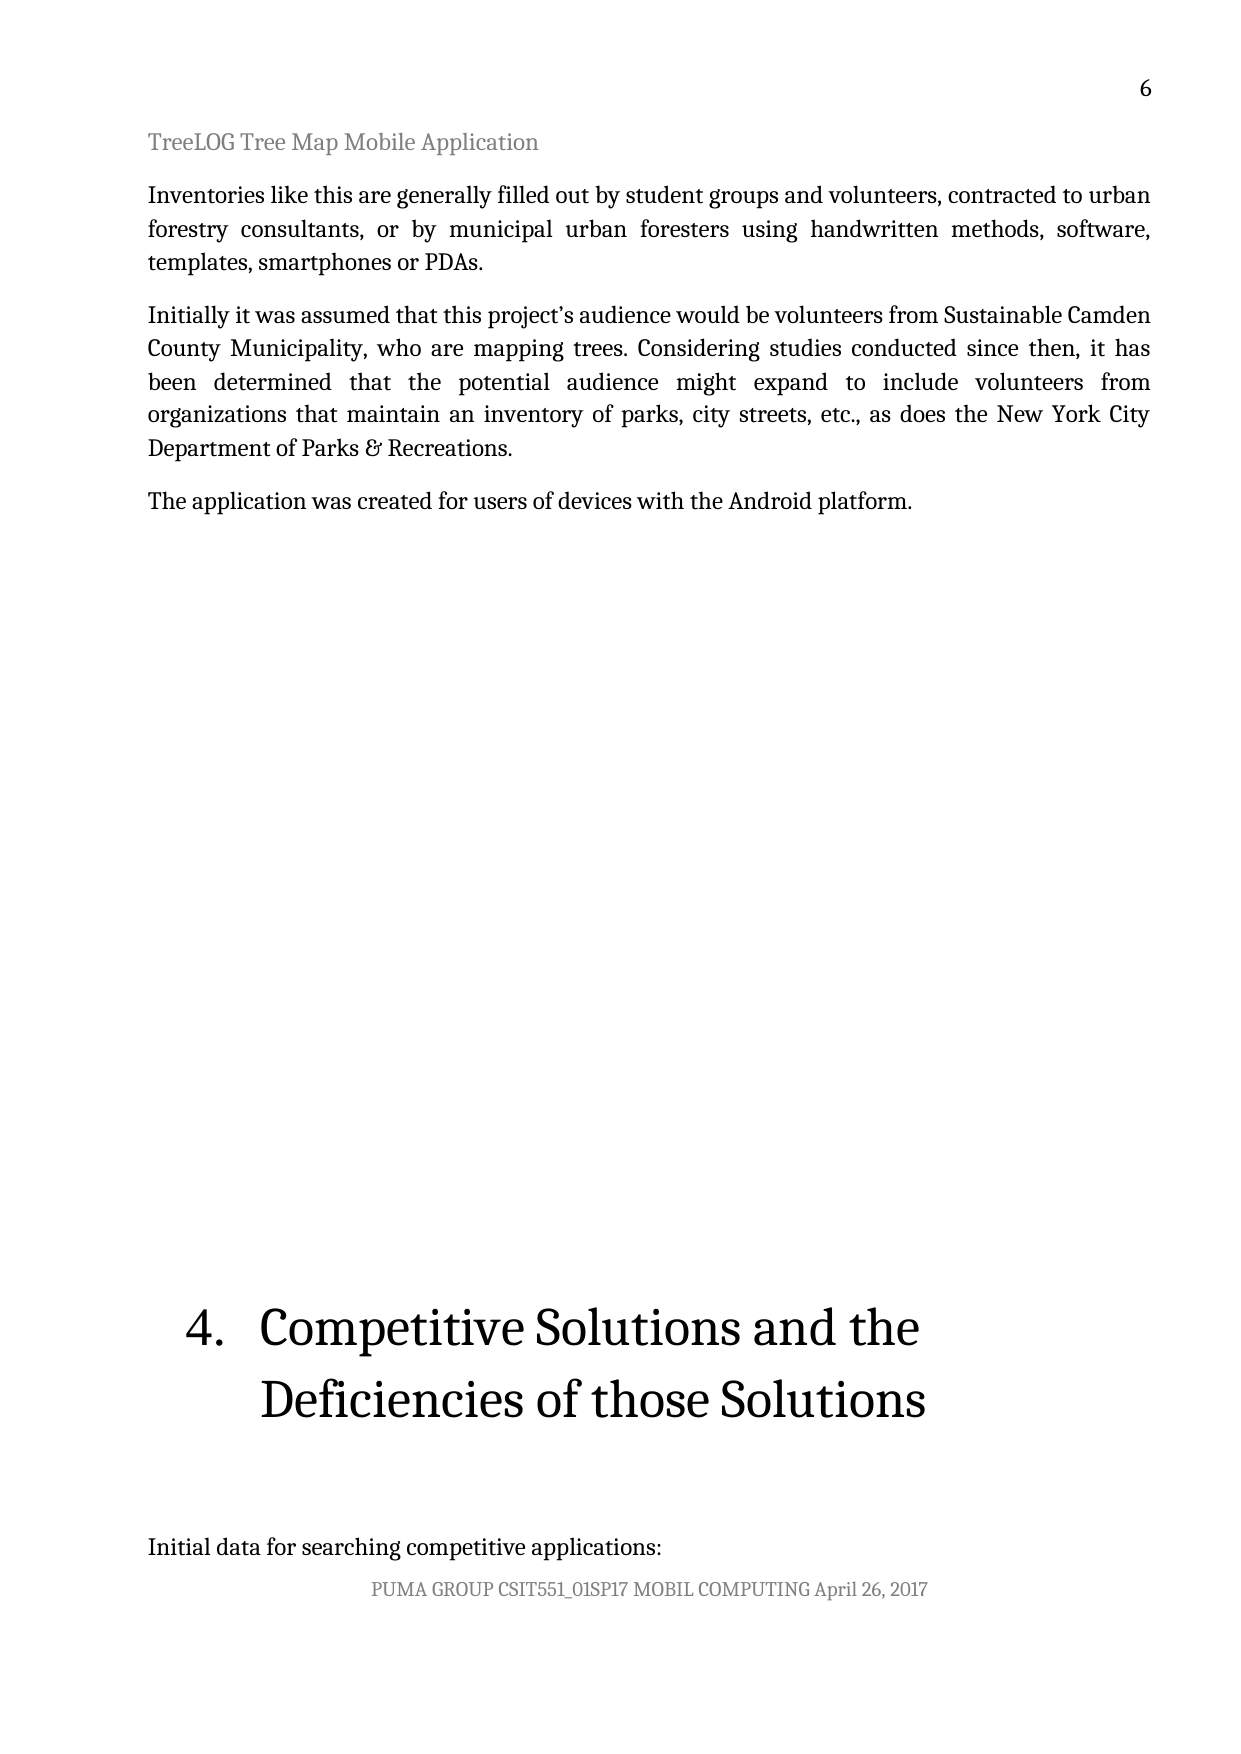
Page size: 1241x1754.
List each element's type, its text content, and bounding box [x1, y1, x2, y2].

text Initial data for searching competitive applications: [148, 1532, 1152, 1561]
text Competitive Solutions and the Deficiencies of those Solutions [185, 1295, 1152, 1431]
text Initially it was assumed that this project’s audience would be volunteers from Sustainable Camden County Municipality, who are mapping trees. Considering studies conducted since then, it has been determined that the potential audience might expand to include volunteers from organizations that maintain an inventory of parks, city streets, etc., as does the New York City Department of Parks & Recreations. [148, 301, 1152, 462]
text Inventories like this are generally filled out by student groups and volunteers, contracted to urban forestry consultants, or by municipal urban foresters using handwritten methods, software, templates, smartphones or PDAs. [148, 181, 1152, 276]
text The application was created for users of devices with the Android platform. [148, 487, 1152, 516]
